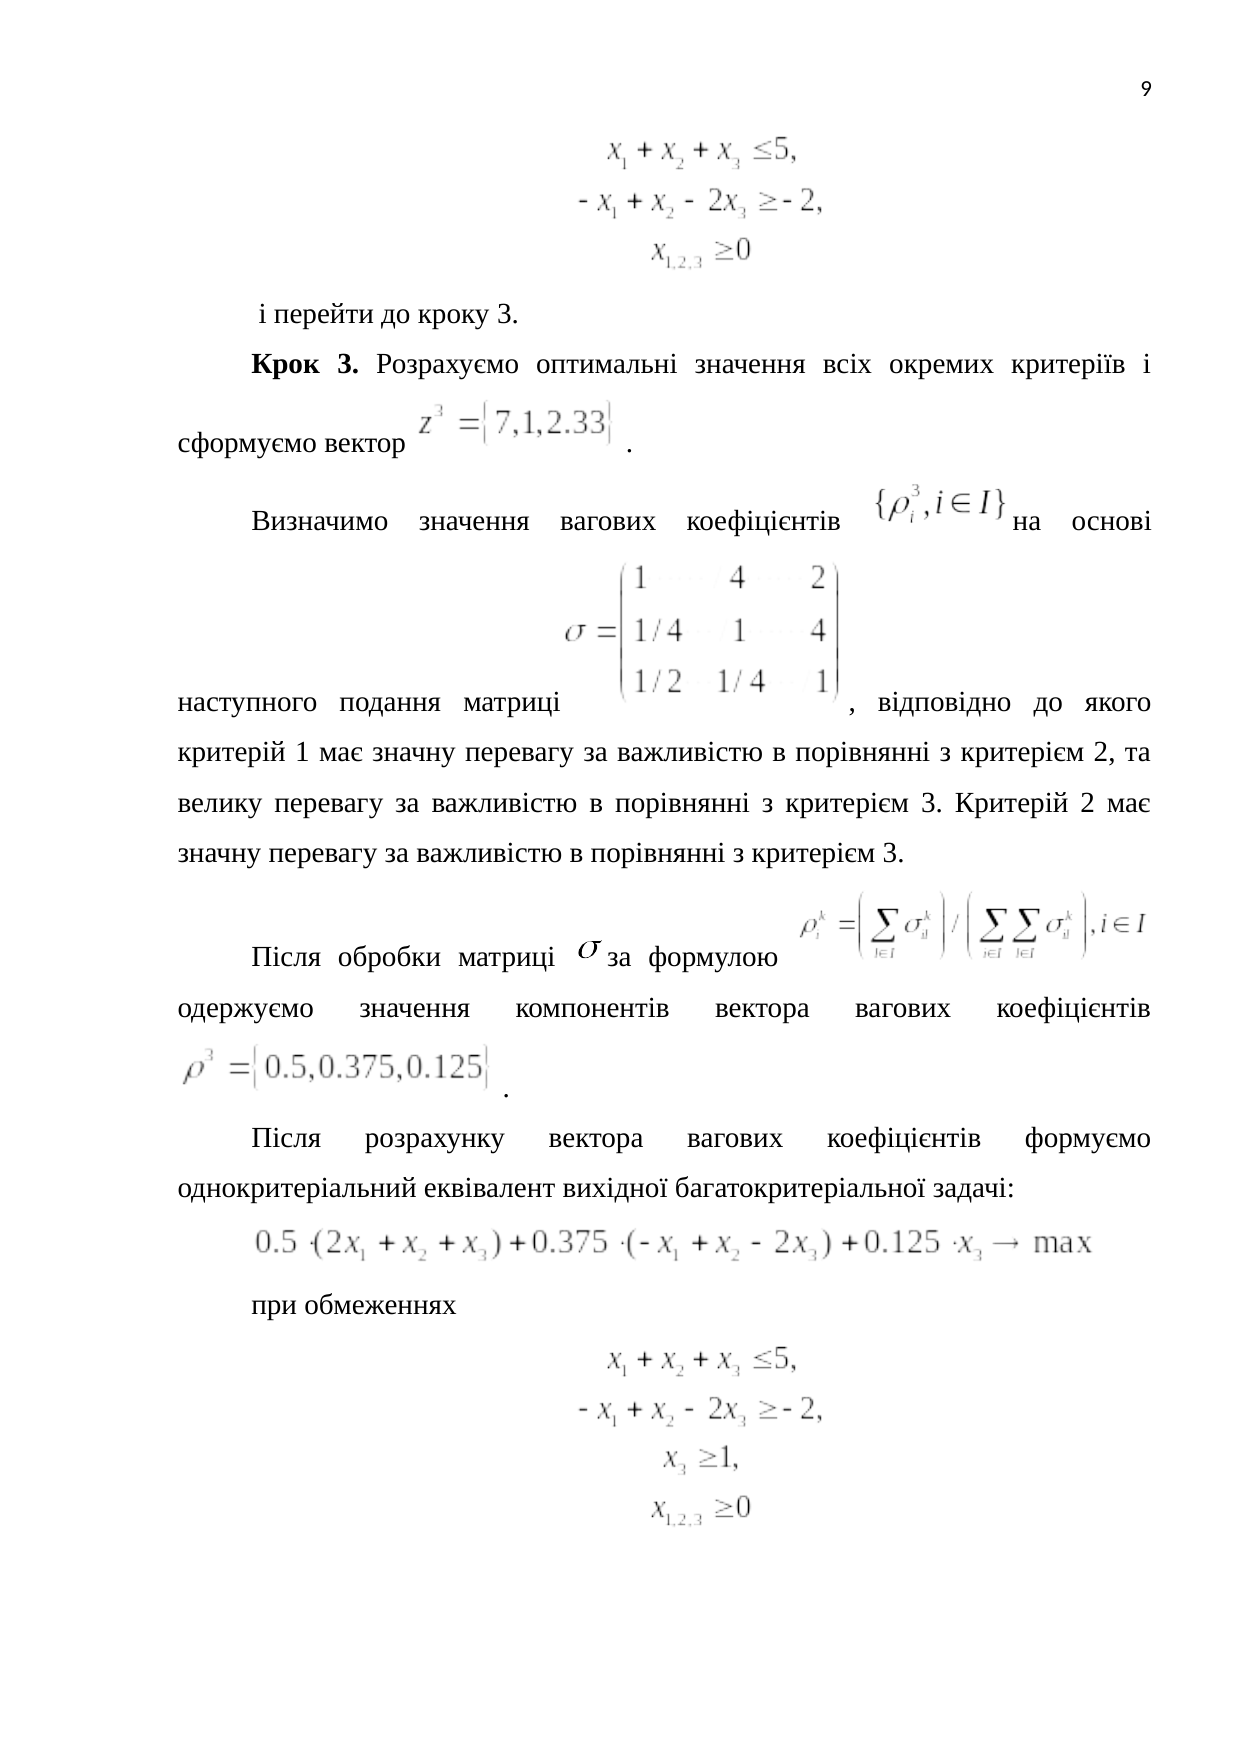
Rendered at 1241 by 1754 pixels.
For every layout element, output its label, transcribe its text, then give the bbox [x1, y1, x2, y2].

text і перейти до кроку 3. [177, 296, 1152, 329]
text при обмеженнях [177, 1287, 1152, 1321]
text Після обробки матриці за формулою одержуємо значення компонентів вектора вагових коефіцієнтів . [177, 885, 1152, 1103]
text Визначимо значення вагових коефіцієнтів на основі наступного подання матриці, відповідно до якого критерій 1 має значну перевагу за важливістю в порівнянні з критерієм 2, та велику перевагу за важливістю в порівнянні з критерієм 3. Критерій 2 має значну перевагу за важливістю в порівнянні з критерієм 3. [177, 476, 1152, 869]
text Після розрахунку вектора вагових коефіцієнтів формуємо однокритеріальний еквівалент вихідної багатокритеріальної задачі: [177, 1120, 1152, 1204]
text Крок 3. Розрахуємо оптимальні значення всіх окремих критеріїв і сформуємо вектор . [177, 346, 1152, 459]
